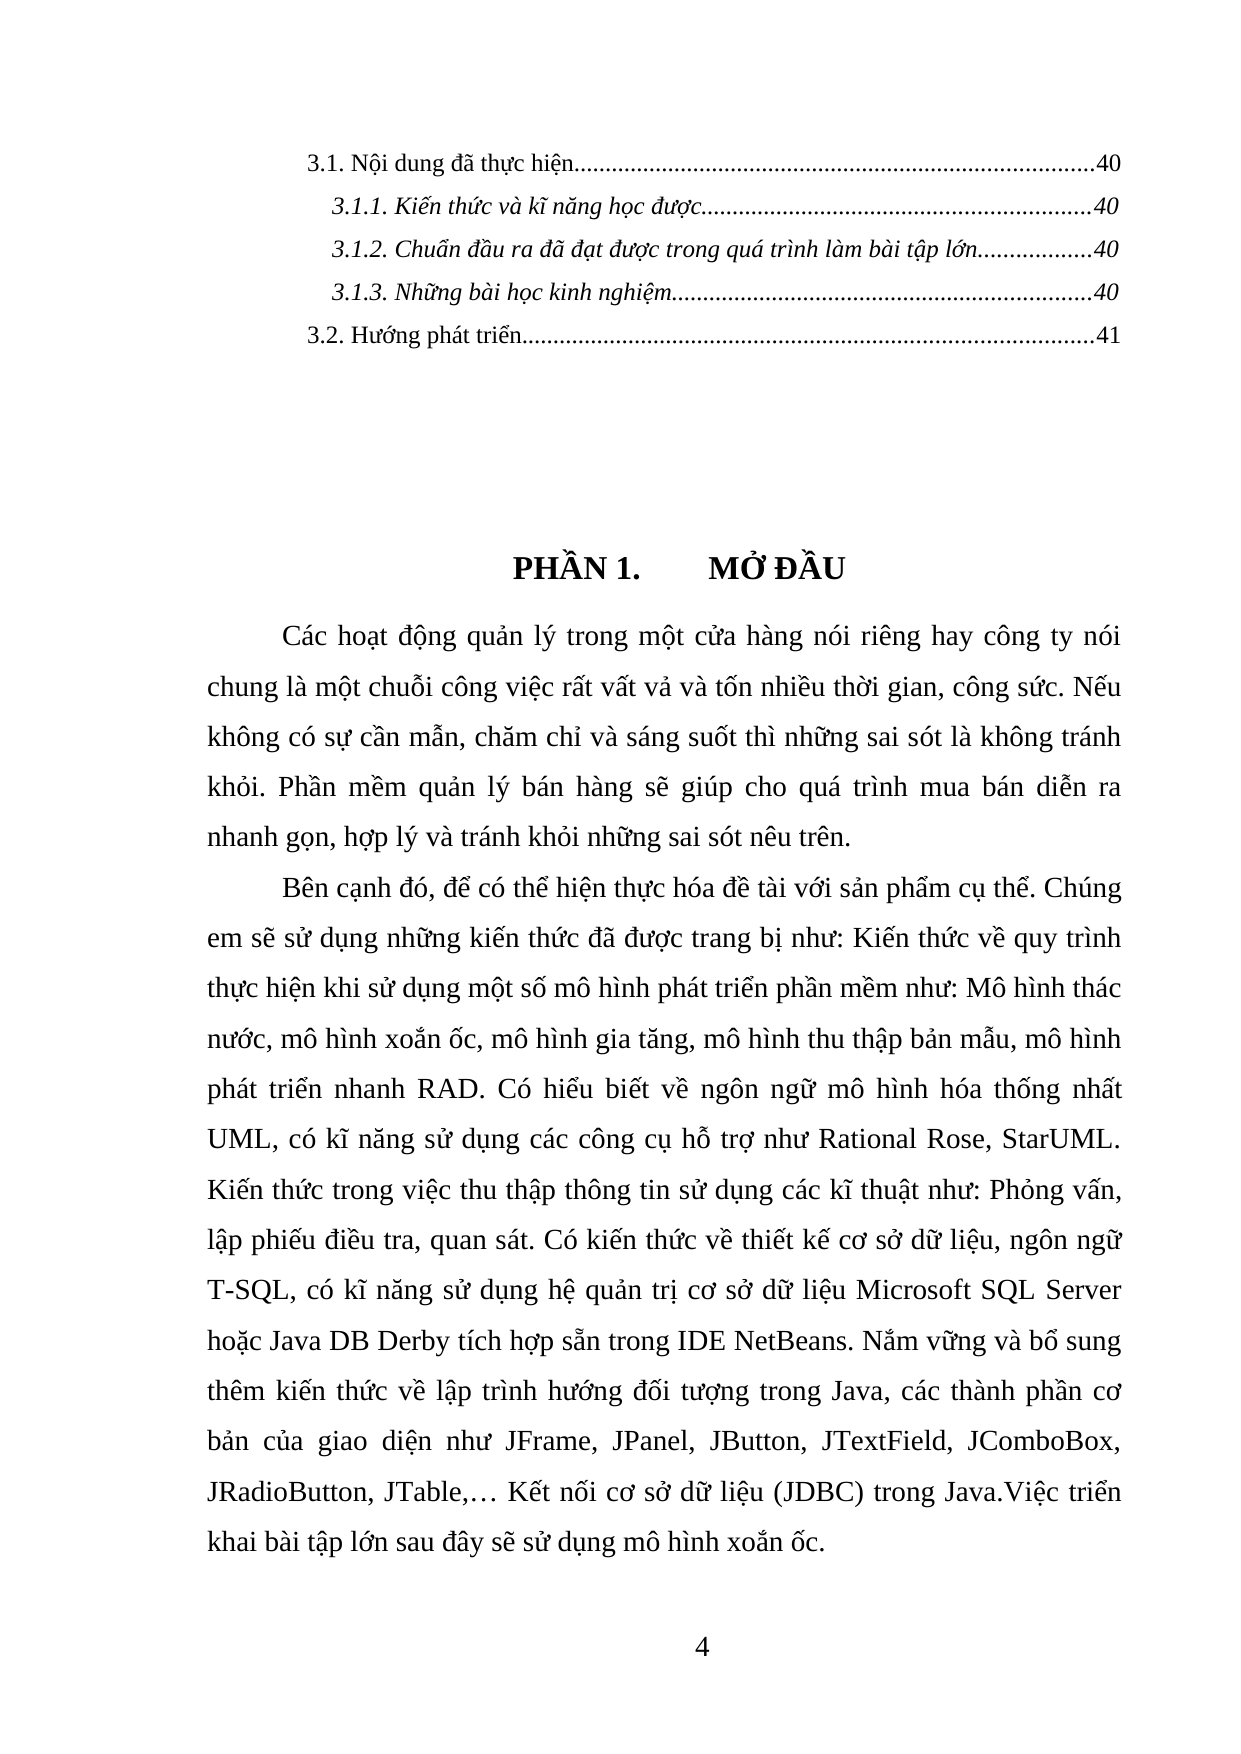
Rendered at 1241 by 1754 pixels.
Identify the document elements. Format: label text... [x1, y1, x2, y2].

text Các hoạt động quản lý trong một cửa hàng nói riêng hay công ty nói chung là một chuỗi công việc rất vất vả và tốn nhiều thời gian, công sức. Nếu không có sự cần mẫn, chăm chỉ và sáng suốt thì những sai sót là không tránh khỏi. Phần mềm quản lý bán hàng sẽ giúp cho quá trình mua bán diễn ra nhanh gọn, hợp lý và tránh khỏi những sai sót nêu trên. [207, 618, 1122, 853]
subtitle MỞ ĐẦU [236, 548, 1122, 587]
text Bên cạnh đó, để có thể hiện thực hóa đề tài với sản phẩm cụ thể. Chúng em sẽ sử dụng những kiến thức đã được trang bị như: Kiến thức về quy trình thực hiện khi sử dụng một số mô hình phát triển phần mềm như: Mô hình thác nước, mô hình xoắn ốc, mô hình gia tăng, mô hình thu thập bản mẫu, mô hình phát triển nhanh RAD. Có hiểu biết về ngôn ngữ mô hình hóa thống nhất UML, có kĩ năng sử dụng các công cụ hỗ trợ như Rational Rose, StarUML. Kiến thức trong việc thu thập thông tin sử dụng các kĩ thuật như: Phỏng vấn, lập phiếu điều tra, quan sát. Có kiến thức về thiết kế cơ sở dữ liệu, ngôn ngữ T-SQL, có kĩ năng sử dụng hệ quản trị cơ sở dữ liệu Microsoft SQL Server hoặc Java DB Derby tích hợp sẵn trong IDE NetBeans. Nắm vững và bổ sung thêm kiến thức về lập trình hướng đối tượng trong Java, các thành phần cơ bản của giao diện như JFrame, JPanel, JButton, JTextField, JComboBox, JRadioButton, JTable,… Kết nối cơ sở dữ liệu (JDBC) trong Java.Việc triển khai bài tập lớn sau đây sẽ sử dụng mô hình xoắn ốc. [207, 870, 1122, 1557]
